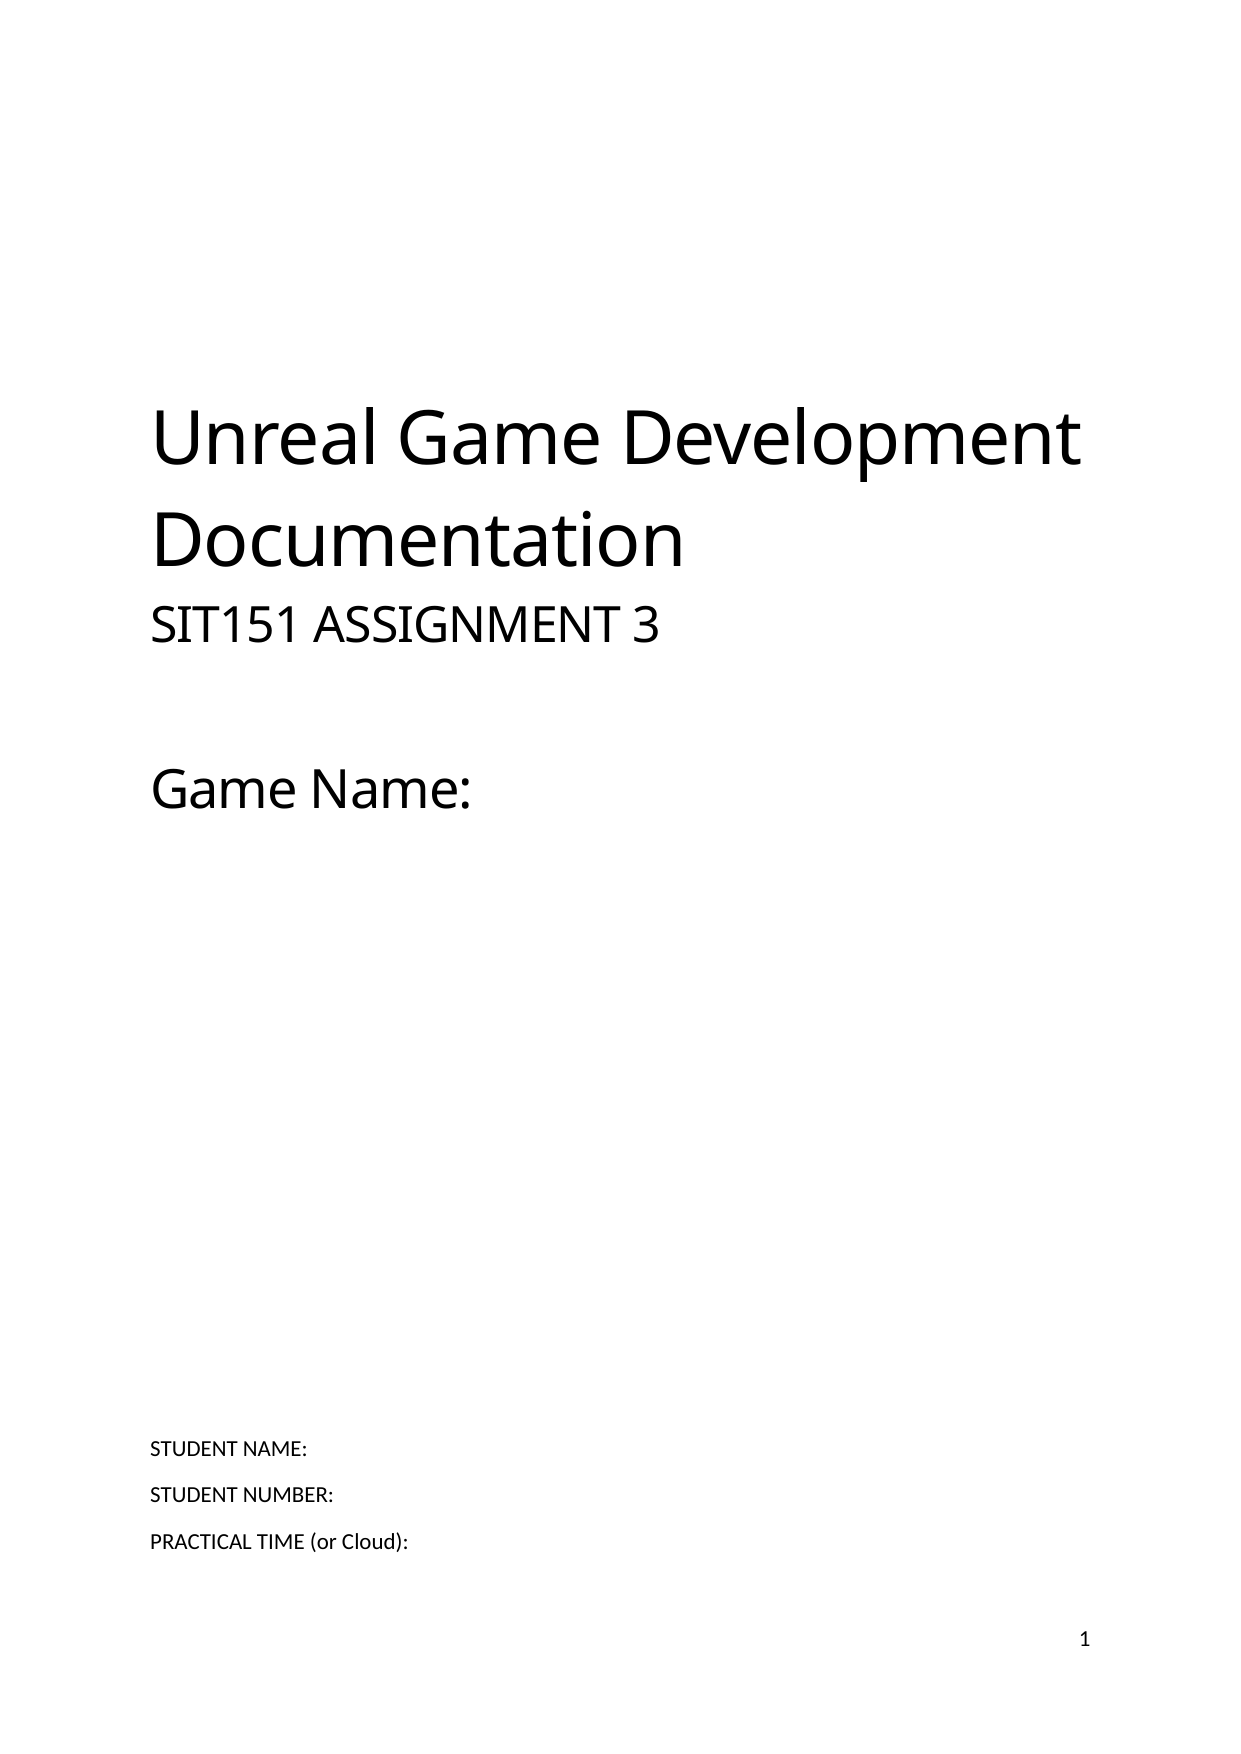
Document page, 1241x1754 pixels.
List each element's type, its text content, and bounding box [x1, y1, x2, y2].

text PRACTICAL TIME (or Cloud): [150, 1527, 1090, 1556]
text STUDENT NUMBER: [150, 1481, 1090, 1509]
text STUDENT NAME: [150, 1434, 1090, 1462]
title Game Name: [150, 751, 1090, 824]
title SIT151 ASSIGNMENT 3 [150, 589, 1090, 657]
title Unreal Game Development Documentation [150, 384, 1090, 589]
